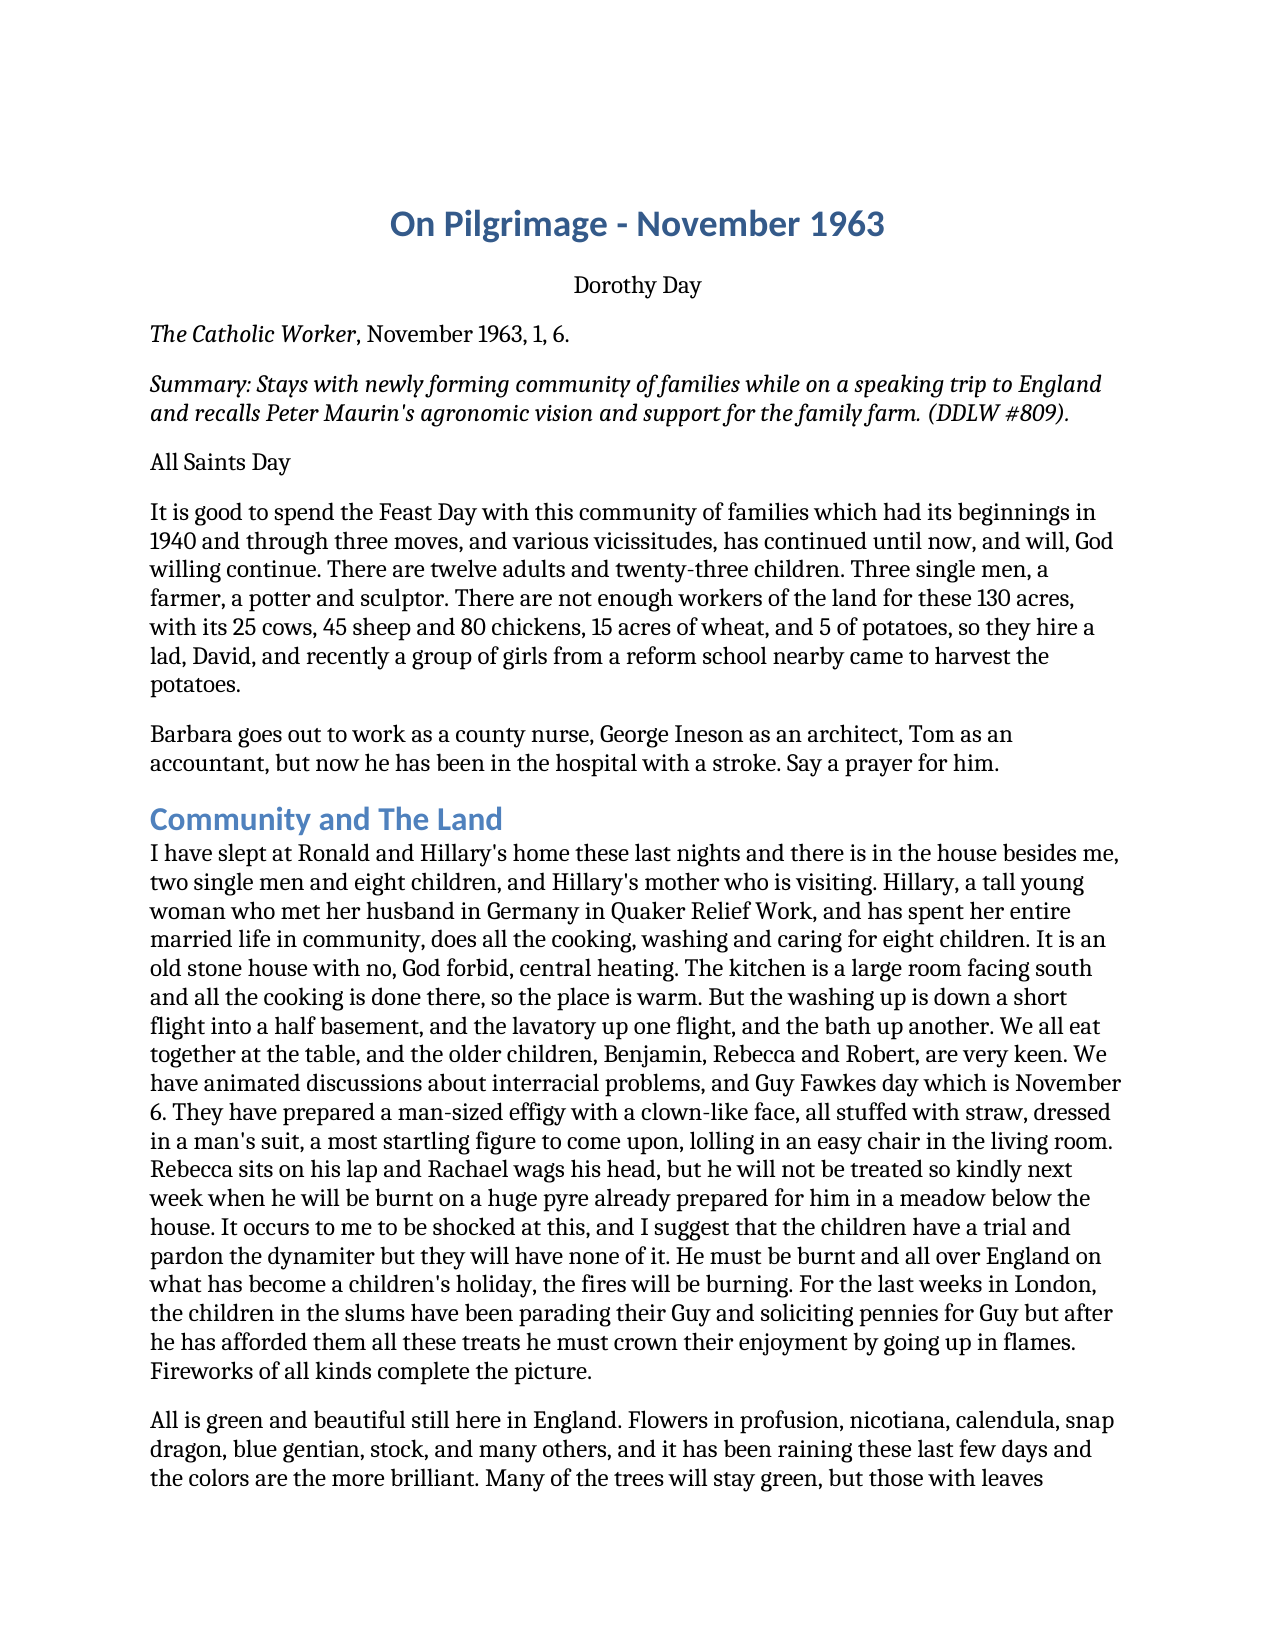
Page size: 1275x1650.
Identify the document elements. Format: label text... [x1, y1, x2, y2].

text Barbara goes out to work as a county nurse, George Ineson as an architect, Tom as an accountant, but now he has been in the hospital with a stroke. Say a prayer for him. [150, 720, 1125, 777]
text Summary: Stays with newly forming community of families while on a speaking trip to England and recalls Peter Maurin's agronomic vision and support for the family farm. (DDLW #809). [150, 370, 1125, 427]
text Dorothy Day [150, 271, 1125, 299]
text It is good to spend the Feast Day with this community of families which had its beginnings in 1940 and through three moves, and various vicissitudes, has continued until now, and will, God willing continue. There are twelve adults and twenty-three children. Three single men, a farmer, a potter and sculptor. There are not enough workers of the land for these 130 acres, with its 25 cows, 45 sheep and 80 chickens, 15 acres of wheat, and 5 of potatoes, so they hire a lad, David, and recently a group of girls from a reform school nearby came to harvest the potatoes. [150, 498, 1125, 699]
text I have slept at Ronald and Hillary's home these last nights and there is in the house besides me, two single men and eight children, and Hillary's mother who is visiting. Hillary, a tall young woman who met her husband in Germany in Quaker Relief Work, and has spent her entire married life in community, does all the cooking, washing and caring for eight children. It is an old stone house with no, God forbid, central heating. The kitchen is a large room facing south and all the cooking is done there, so the place is warm. But the washing up is down a short flight into a half basement, and the lavatory up one flight, and the bath up another. We all eat together at the table, and the older children, Benjamin, Rebecca and Robert, are very keen. We have animated discussions about interracial problems, and Guy Fawkes day which is November 6. They have prepared a man-sized effigy with a clown-like face, all stuffed with straw, dressed in a man's suit, a most startling figure to come upon, lolling in an easy chair in the living room. Rebecca sits on his lap and Rachael wags his head, but he will not be treated so kindly next week when he will be burnt on a huge pyre already prepared for him in a meadow below the house. It occurs to me to be shocked at this, and I suggest that the children have a trial and pardon the dynamiter but they will have none of it. He must be burnt and all over England on what has become a children's holiday, the fires will be burning. For the last weeks in London, the children in the slums have been parading their Guy and soliciting pennies for Guy but after he has afforded them all these treats he must crown their enjoyment by going up in flames. Fireworks of all kinds complete the picture. [150, 839, 1125, 1385]
subtitle Community and The Land [150, 798, 1125, 839]
text All Saints Day [150, 448, 1125, 477]
title On Pilgrimage - November 1963 [150, 200, 1125, 246]
text The Catholic Worker, November 1963, 1, 6. [150, 320, 1125, 349]
